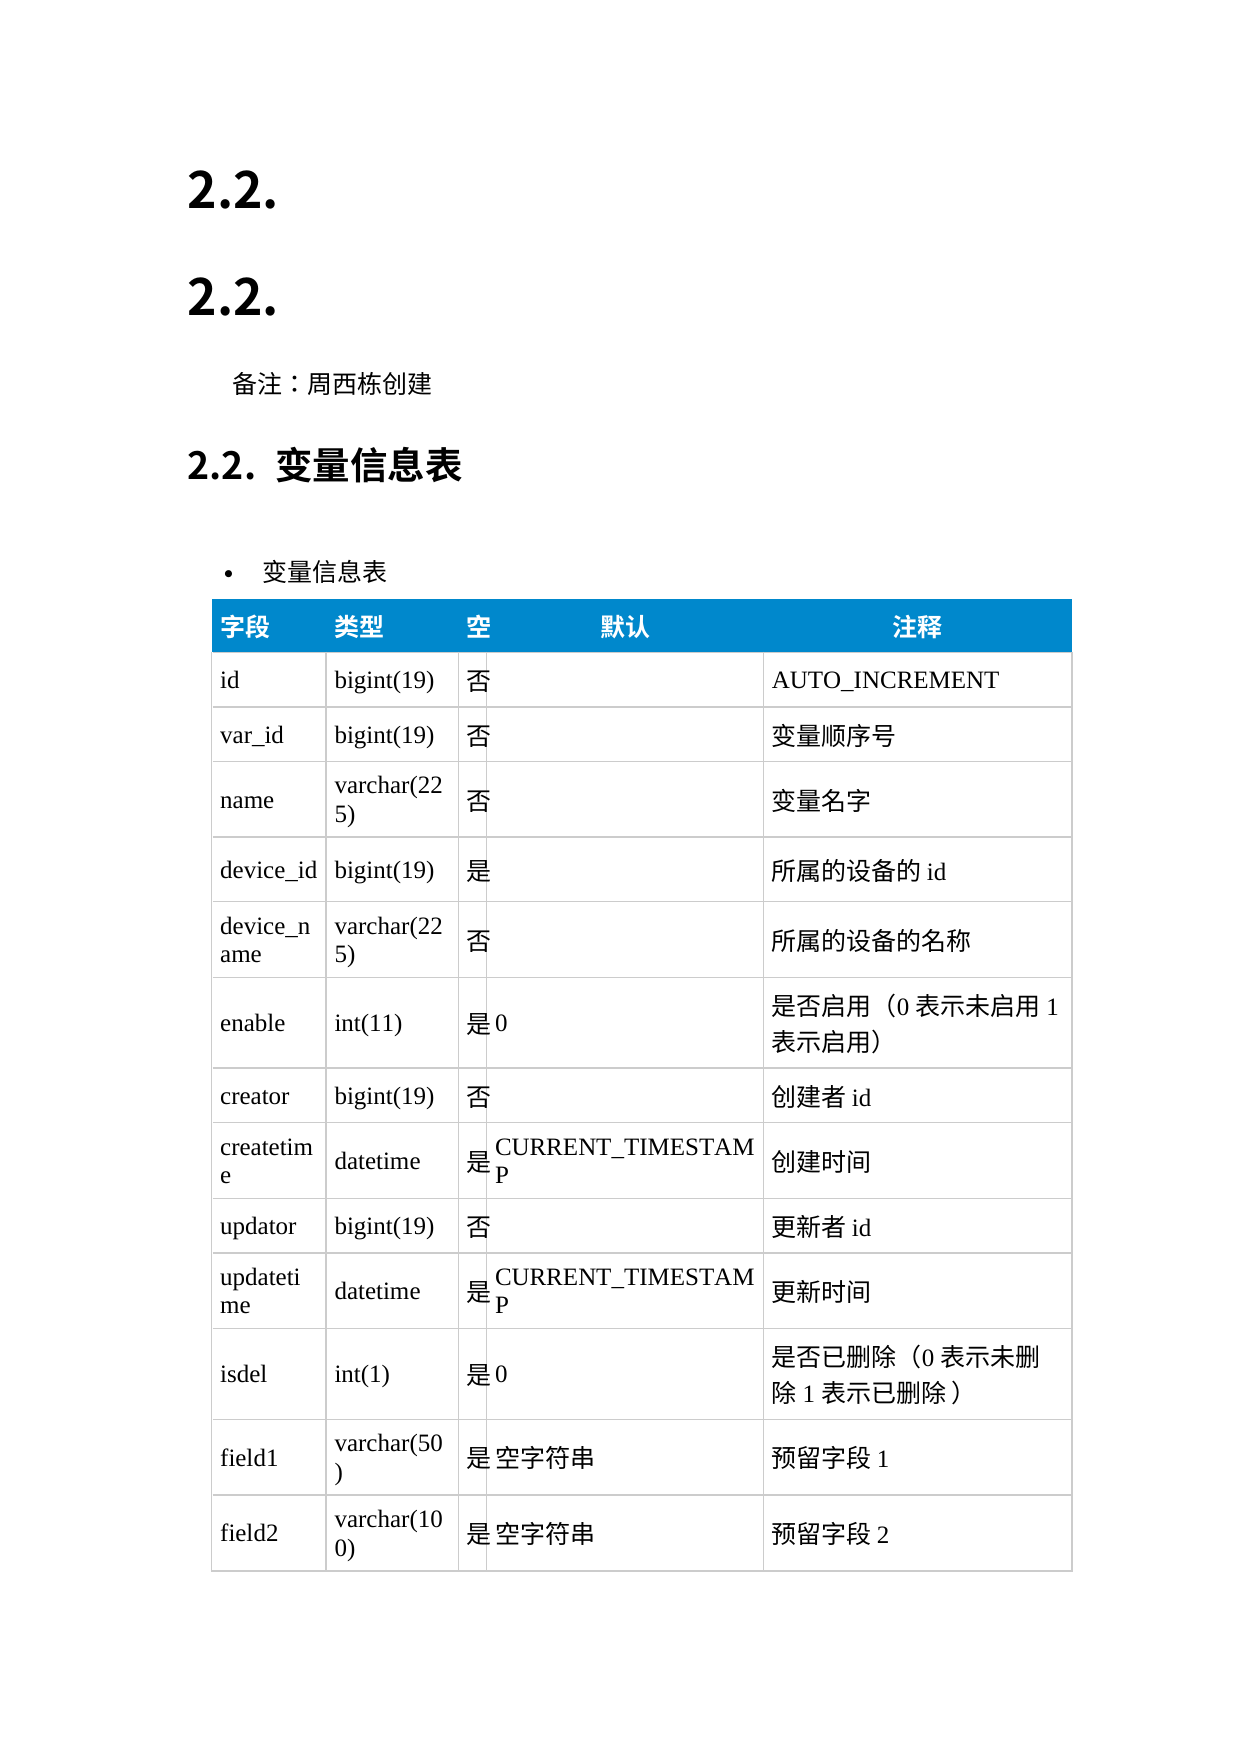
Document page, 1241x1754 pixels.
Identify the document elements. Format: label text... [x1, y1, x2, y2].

table_cell 是 [459, 1496, 486, 1570]
table_cell [487, 838, 763, 901]
table_cell 否 [459, 653, 486, 706]
table_cell 0 [487, 1329, 763, 1418]
table_header 字段 [212, 599, 326, 652]
table_cell 预留字段2 [764, 1496, 1071, 1570]
table_cell 空字符串 [487, 1496, 763, 1570]
table_cell bigint(19) [327, 653, 458, 706]
table_cell [487, 762, 763, 836]
table_cell 是 [459, 1420, 486, 1494]
table_header 类型 [326, 599, 458, 652]
table_cell AUTO_INCREMENT [764, 653, 1071, 706]
table_cell isdel [212, 1329, 325, 1418]
table_cell 是 [459, 1329, 486, 1418]
table_cell 更新者id [764, 1199, 1071, 1252]
table_header 空 [458, 599, 486, 652]
table_cell updatetime [212, 1253, 325, 1328]
table_cell 创建者id [764, 1069, 1071, 1122]
table_cell 否 [459, 762, 486, 836]
table_cell int(1) [327, 1329, 458, 1418]
table_cell 否 [459, 708, 486, 761]
table_cell bigint(19) [327, 708, 458, 761]
table_cell device_id [212, 837, 325, 901]
table_cell 是 [459, 978, 486, 1067]
table_header 注释 [763, 599, 1072, 652]
table_cell device_name [212, 902, 325, 977]
table_cell bigint(19) [327, 838, 458, 901]
table_cell 创建时间 [764, 1123, 1071, 1197]
table_cell bigint(19) [327, 1199, 458, 1252]
table_header 默认 [486, 599, 763, 652]
table_cell CURRENT_TIMESTAMP [487, 1123, 763, 1197]
table_cell 所属的设备的名称 [764, 902, 1071, 977]
table_cell int(11) [327, 978, 458, 1067]
table_cell varchar(50) [327, 1420, 458, 1494]
table_cell varchar(100) [327, 1496, 458, 1570]
table_cell 否 [459, 1069, 486, 1122]
table_cell [487, 902, 763, 977]
table_cell updator [212, 1199, 325, 1252]
table_cell 变量顺序号 [764, 708, 1071, 761]
table_cell [487, 1199, 763, 1252]
list 变量信息表 [225, 552, 1053, 588]
table_cell 更新时间 [764, 1254, 1071, 1328]
table_cell [487, 653, 763, 706]
table_cell 变量名字 [764, 762, 1071, 836]
table_cell enable [212, 978, 325, 1067]
table_cell 空字符串 [487, 1420, 763, 1494]
table_cell [487, 1069, 763, 1122]
table_cell id [212, 653, 325, 706]
table_cell 是否已删除（0 表示未删除 1 表示已删除 ） [764, 1329, 1071, 1418]
table_cell var_id [212, 707, 325, 761]
table_cell varchar(225) [327, 902, 458, 977]
table_cell 是 [459, 838, 486, 901]
subtitle 变量信息表 [187, 436, 1053, 491]
table_cell [487, 708, 763, 761]
table_cell 0 [487, 978, 763, 1067]
text 备注：周西栋创建 [232, 364, 1053, 401]
table_cell createtime [212, 1123, 325, 1197]
table_cell CURRENT_TIMESTAMP [487, 1254, 763, 1328]
table_cell bigint(19) [327, 1069, 458, 1122]
table_cell 否 [459, 902, 486, 977]
table_cell name [212, 762, 325, 836]
table_cell field2 [212, 1495, 325, 1570]
table_cell datetime [327, 1123, 458, 1197]
table_cell 预留字段1 [764, 1420, 1071, 1494]
table_cell 是否启用（0 表示未启用 1 表示启用） [764, 978, 1071, 1067]
table_cell 所属的设备的id [764, 838, 1071, 901]
table_cell datetime [327, 1254, 458, 1328]
table_cell 否 [459, 1199, 486, 1252]
table_cell 是 [459, 1254, 486, 1328]
table_cell varchar(225) [327, 762, 458, 836]
table_cell 是 [459, 1123, 486, 1197]
table_cell field1 [212, 1420, 325, 1494]
table_cell creator [212, 1068, 325, 1122]
